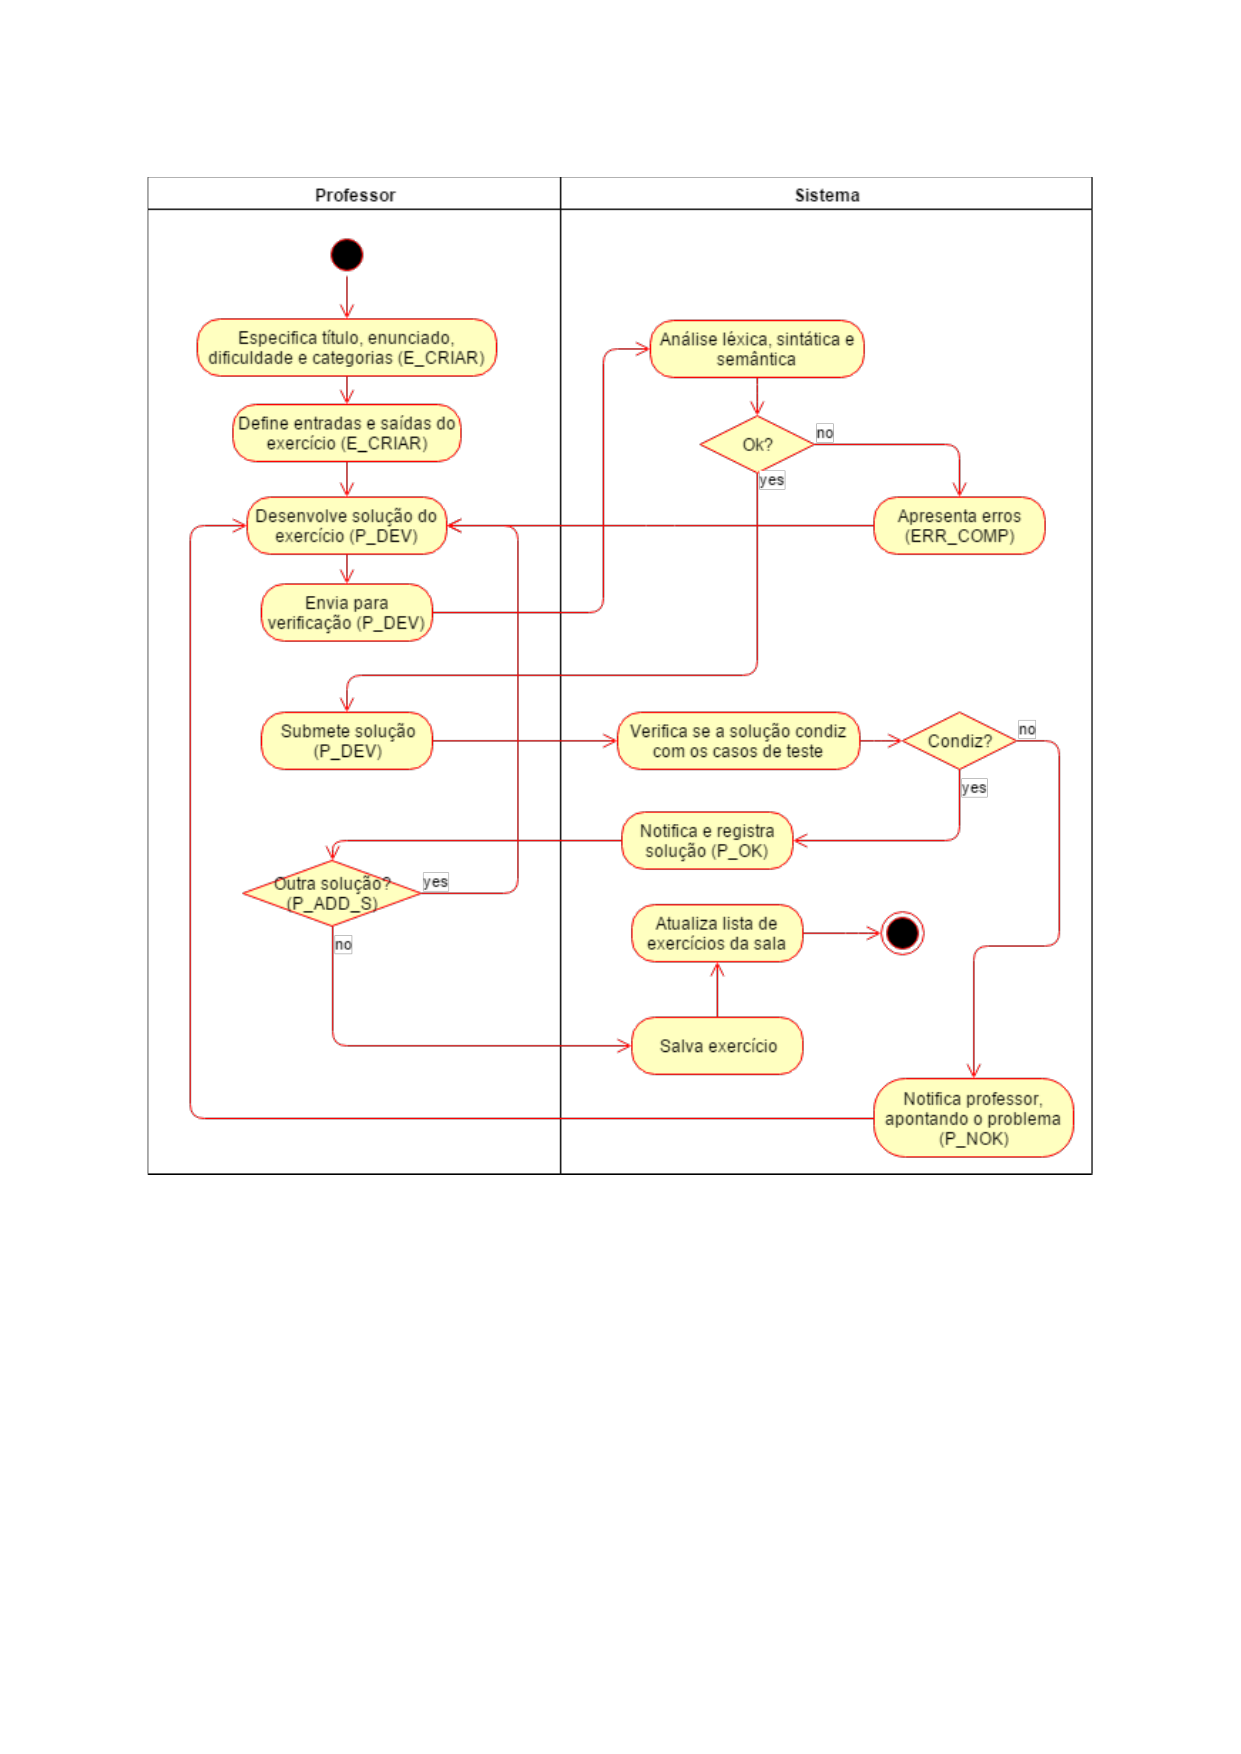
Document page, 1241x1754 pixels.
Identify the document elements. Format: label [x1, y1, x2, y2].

picture [147, 177, 1093, 1175]
